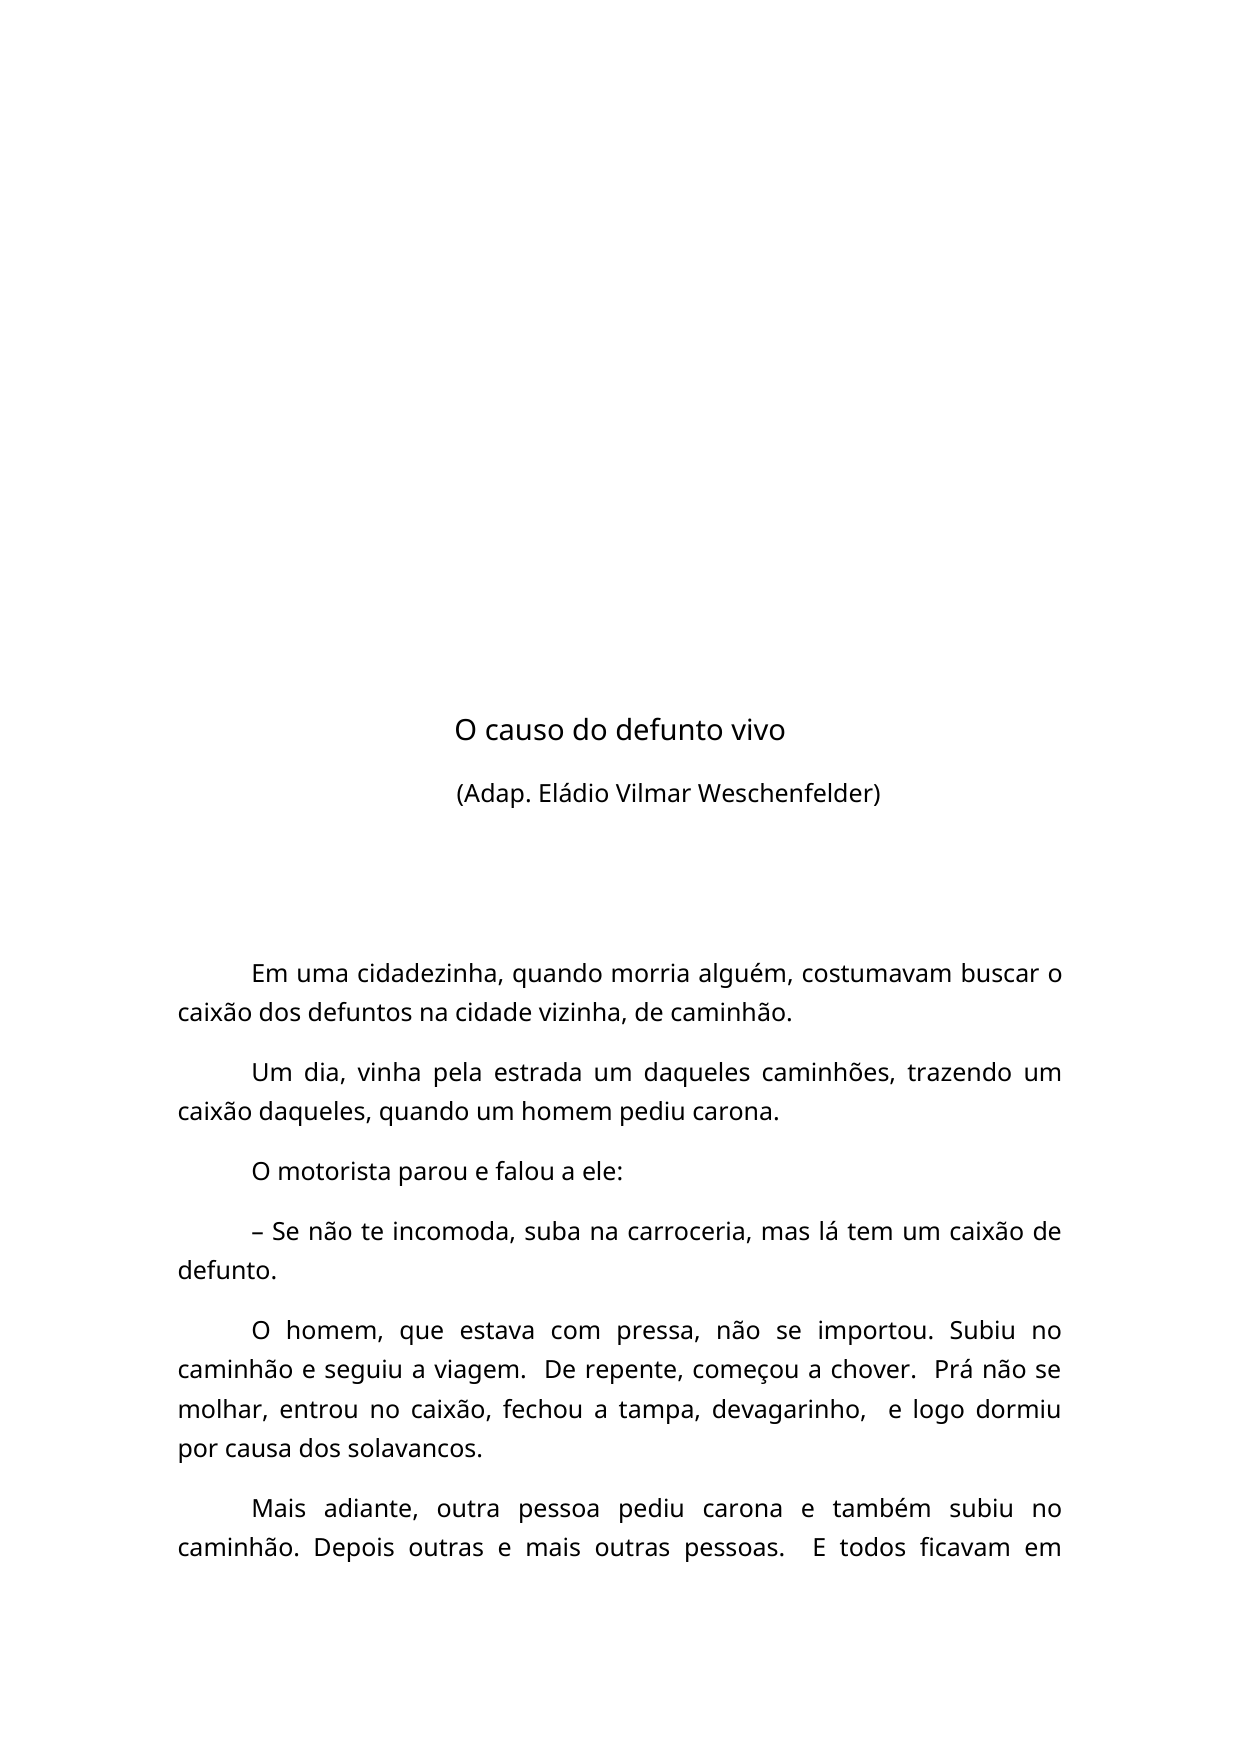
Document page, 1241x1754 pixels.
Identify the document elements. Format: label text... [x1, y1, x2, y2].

text O causo do defunto vivo [177, 709, 1063, 749]
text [177, 1491, 1063, 1564]
text (Adap. Eládio Vilmar Weschenfelder) [177, 776, 1063, 809]
text – Se não te incomoda, suba na carroceria, mas lá tem um caixão de defunto. [177, 1214, 1063, 1287]
text O motorista parou e falou a ele: [177, 1154, 1063, 1188]
text Um dia, vinha pela estrada um daqueles caminhões, trazendo um caixão daqueles, quando um homem pediu carona. [177, 1055, 1063, 1128]
text Em uma cidadezinha, quando morria alguém, costumavam buscar o caixão dos defuntos na cidade vizinha, de caminhão. [177, 956, 1063, 1029]
text O homem, que estava com pressa, não se importou. Subiu no caminhão e seguiu a viagem. De repente, começou a chover. Prá não se molhar, entrou no caixão, fechou a tampa, devagarinho, e logo dormiu por causa dos solavancos. [177, 1313, 1063, 1464]
